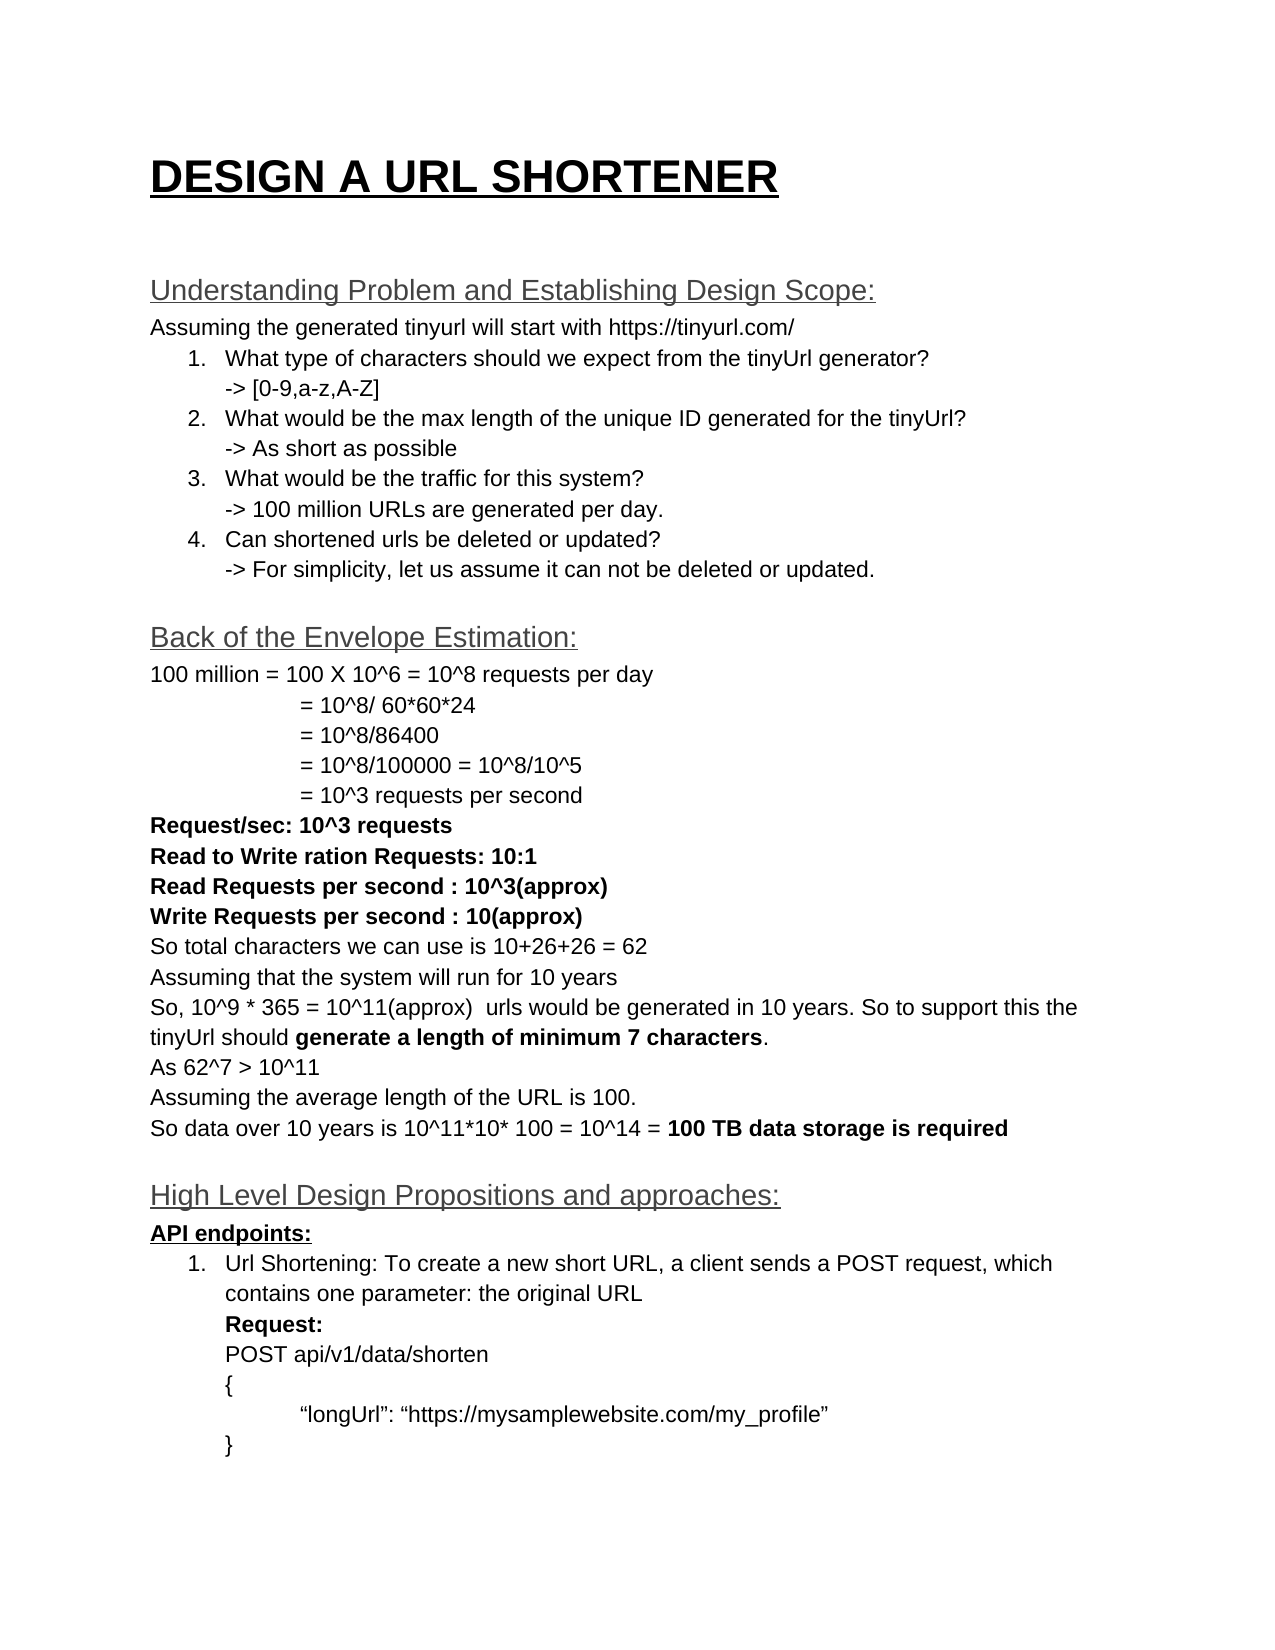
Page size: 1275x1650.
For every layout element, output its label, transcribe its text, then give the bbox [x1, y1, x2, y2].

text POST api/v1/data/shorten [225, 1341, 1125, 1367]
subtitle High Level Design Propositions and approaches: [150, 1178, 1125, 1212]
text API endpoints: [150, 1220, 1125, 1246]
text -> 100 million URLs are generated per day. [150, 496, 1125, 522]
text -> [0-9,a-z,A-Z] [225, 375, 1125, 401]
list What type of characters should we expect from the tinyUrl generator? [187, 344, 1125, 371]
text Write Requests per second : 10(approx) [150, 903, 1125, 929]
text -> As short as possible [225, 435, 1125, 462]
text “longUrl”: “https://mysamplewebsite.com/my_profile” [225, 1401, 1125, 1428]
text 100 million = 100 X 10^6 = 10^8 requests per day [150, 661, 1125, 688]
text So total characters we can use is 10+26+26 = 62 [150, 933, 1125, 960]
text = 10^8/86400 [150, 722, 1125, 748]
text { [225, 1371, 1125, 1397]
subtitle Understanding Problem and Establishing Design Scope: [150, 272, 1125, 306]
text -> For simplicity, let us assume it can not be deleted or updated. [225, 556, 1125, 582]
list Can shortened urls be deleted or updated? [187, 526, 1125, 552]
text Request: [225, 1311, 1125, 1337]
text Assuming the generated tinyurl will start with https://tinyurl.com/ [150, 314, 1125, 341]
text Assuming that the system will run for 10 years [150, 963, 1125, 990]
text So, 10^9 * 365 = 10^11(approx) urls would be generated in 10 years. So to support this the tinyUrl should generate a length of minimum 7 characters. As 62^7 > 10^11 [150, 994, 1125, 1081]
text So data over 10 years is 10^11*10* 100 = 10^14 = 100 TB data storage is required [150, 1114, 1125, 1141]
text Request/sec: 10^3 requests [150, 812, 1125, 839]
text = 10^8/ 60*60*24 [150, 692, 1125, 718]
list What would be the traffic for this system? [187, 465, 1125, 492]
list Url Shortening: To create a new short URL, a client sends a POST request, which contains one parameter: the original URL [187, 1250, 1125, 1307]
text = 10^8/100000 = 10^8/10^5 [150, 752, 1125, 778]
text } [225, 1431, 1125, 1458]
title DESIGN A URL SHORTENER [150, 150, 1125, 203]
text Assuming the average length of the URL is 100. [150, 1084, 1125, 1111]
text Read to Write ration Requests: 10:1 [150, 843, 1125, 869]
list What would be the max length of the unique ID generated for the tinyUrl? [187, 405, 1125, 431]
text Read Requests per second : 10^3(approx) [150, 873, 1125, 899]
subtitle Back of the Envelope Estimation: [150, 619, 1125, 653]
text = 10^3 requests per second [150, 782, 1125, 809]
